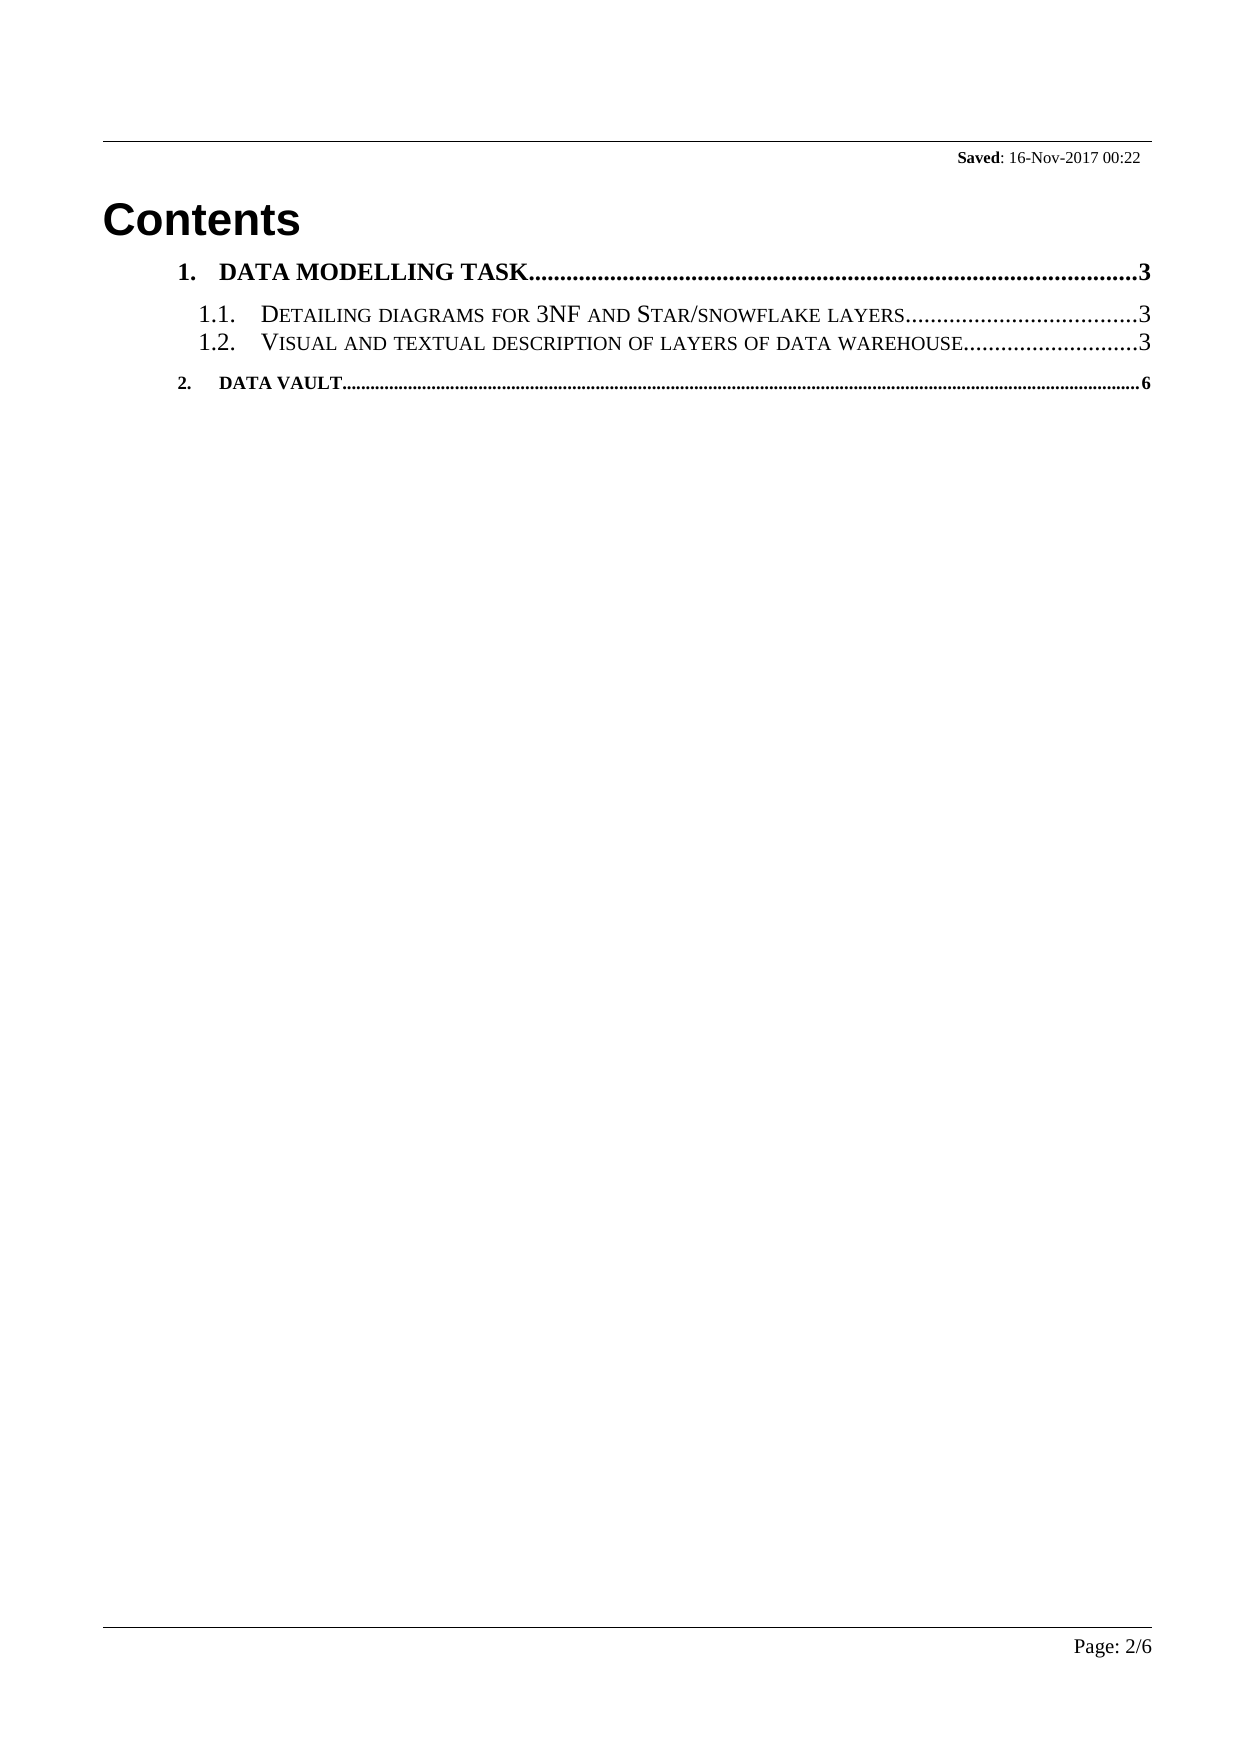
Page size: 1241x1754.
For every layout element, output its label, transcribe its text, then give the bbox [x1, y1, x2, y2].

text 1.2. Visual and textual description of layers of data warehouse 3 [198, 327, 1152, 356]
title Contents [102, 192, 1152, 245]
text 2. Data Vault 6 [177, 369, 1152, 394]
text 1.1. Detailing diagrams for 3NF and Star/snowflake layers 3 [198, 299, 1152, 327]
text 1. Data Modelling Task 3 [177, 257, 1152, 286]
